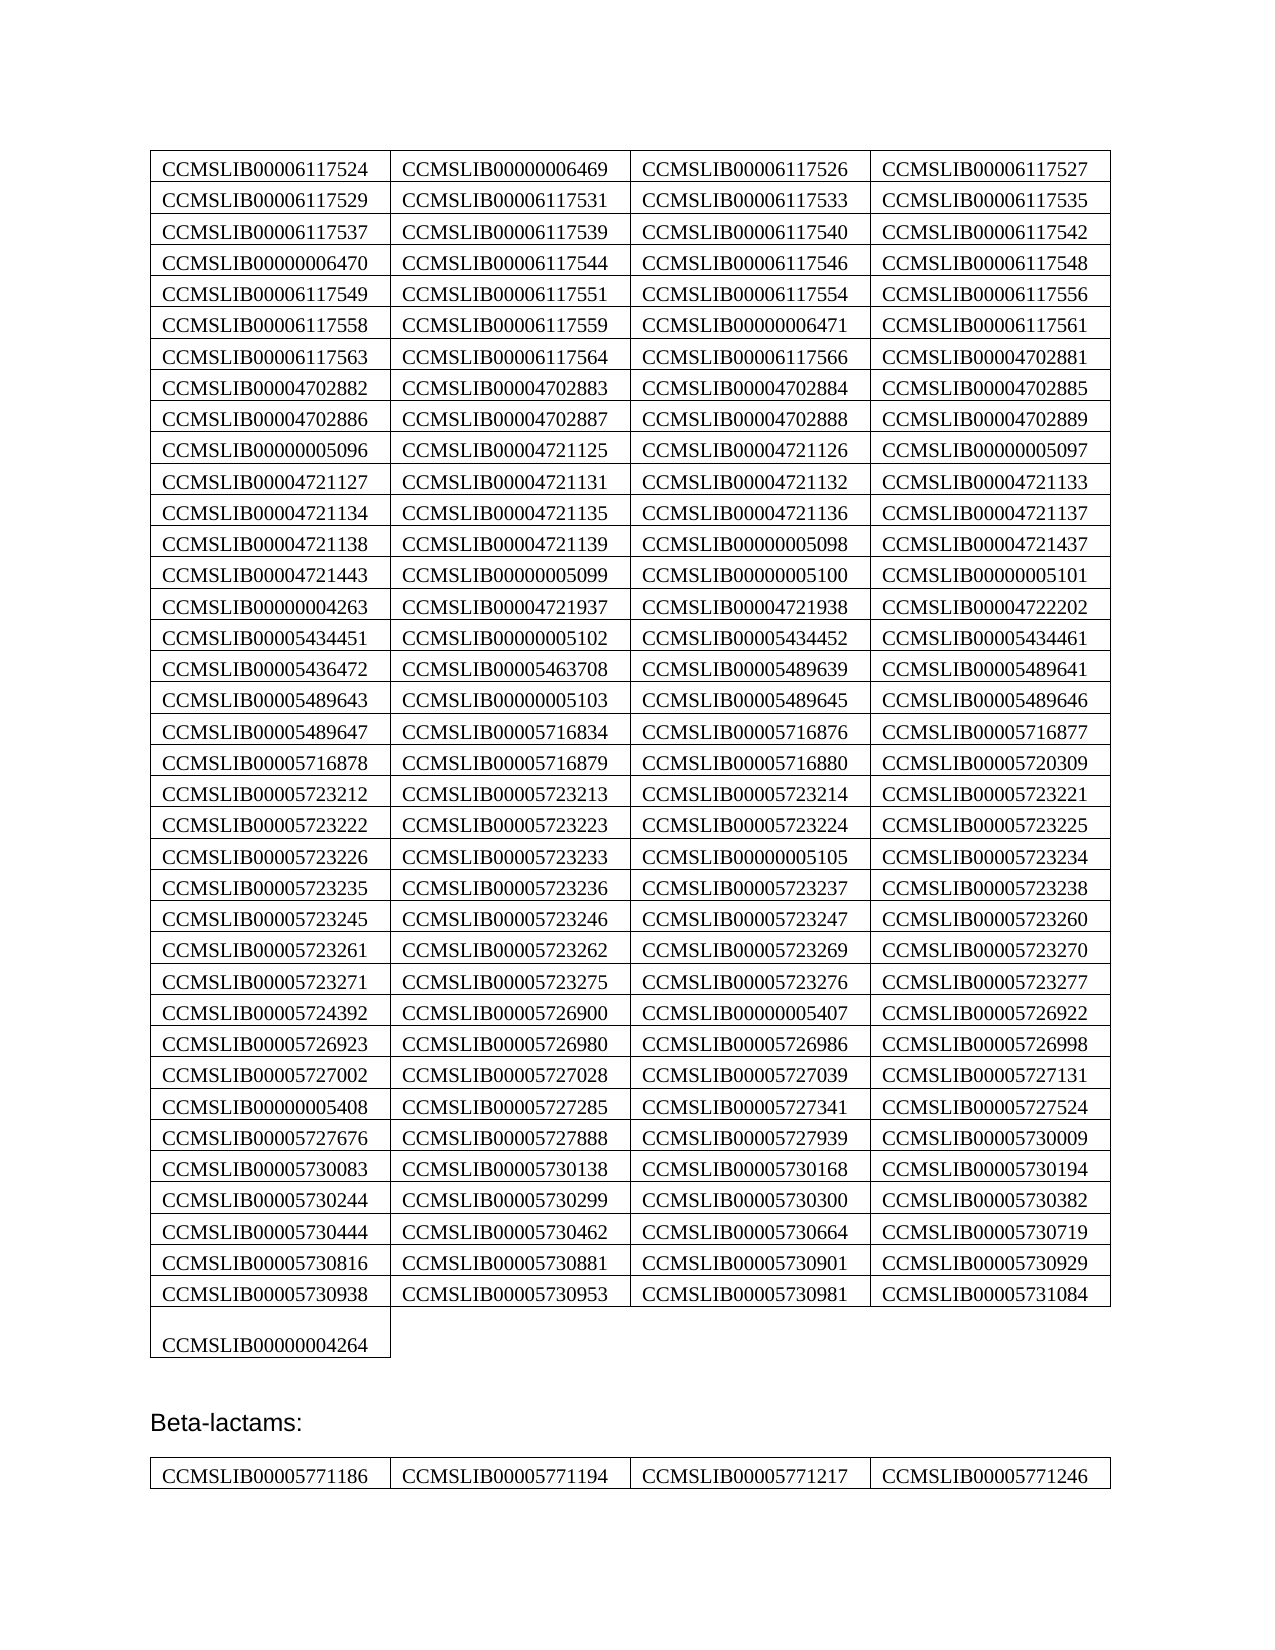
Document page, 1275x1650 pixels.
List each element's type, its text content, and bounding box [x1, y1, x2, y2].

table_cell CCMSLIB00005726922 [871, 995, 1110, 1025]
table_cell CCMSLIB00005727676 [151, 1120, 390, 1150]
table_cell CCMSLIB00004702888 [631, 401, 870, 431]
table_cell CCMSLIB00006117524 [151, 151, 390, 181]
table_cell CCMSLIB00005716880 [631, 745, 870, 775]
table_cell CCMSLIB00005730300 [631, 1182, 870, 1212]
table_cell CCMSLIB00006117526 [631, 151, 870, 181]
table_cell CCMSLIB00005489641 [871, 651, 1110, 681]
table_cell CCMSLIB00005434451 [151, 620, 390, 650]
table_cell CCMSLIB00005489643 [151, 682, 390, 712]
table_cell CCMSLIB00004721127 [151, 464, 390, 494]
table_cell CCMSLIB00005726980 [391, 1026, 630, 1056]
table_cell CCMSLIB00004721443 [151, 557, 390, 587]
table_cell CCMSLIB00005730953 [391, 1276, 630, 1306]
table_cell CCMSLIB00005723275 [391, 964, 630, 994]
table_cell CCMSLIB00005723226 [151, 839, 390, 869]
table_cell CCMSLIB00005730138 [391, 1151, 630, 1181]
table_cell CCMSLIB00006117558 [151, 307, 390, 337]
table_cell CCMSLIB00005730382 [871, 1182, 1110, 1212]
table_header CCMSLIB00005771217 [631, 1458, 870, 1488]
table_cell CCMSLIB00005730901 [631, 1245, 870, 1275]
table_cell CCMSLIB00005727888 [391, 1120, 630, 1150]
table_cell CCMSLIB00005730664 [631, 1214, 870, 1244]
table_cell CCMSLIB00005727524 [871, 1089, 1110, 1119]
table_cell CCMSLIB00006117537 [151, 214, 390, 244]
table_cell CCMSLIB00005489647 [151, 714, 390, 744]
table_cell CCMSLIB00005489639 [631, 651, 870, 681]
table_cell CCMSLIB00005723225 [871, 807, 1110, 837]
table_cell CCMSLIB00000006471 [631, 307, 870, 337]
table_cell CCMSLIB00004721126 [631, 432, 870, 462]
table_cell CCMSLIB00005723214 [631, 776, 870, 806]
table_cell CCMSLIB00000004263 [151, 589, 390, 619]
table_cell CCMSLIB00005723213 [391, 776, 630, 806]
table_cell CCMSLIB00000005102 [391, 620, 630, 650]
table_cell CCMSLIB00004721937 [391, 589, 630, 619]
table_cell CCMSLIB00004702885 [871, 370, 1110, 400]
table_cell CCMSLIB00005723224 [631, 807, 870, 837]
table_cell CCMSLIB00005434461 [871, 620, 1110, 650]
table_cell CCMSLIB00006117556 [871, 276, 1110, 306]
table_cell CCMSLIB00000005101 [871, 557, 1110, 587]
table_cell CCMSLIB00005727341 [631, 1089, 870, 1119]
table_cell CCMSLIB00004702889 [871, 401, 1110, 431]
table_cell CCMSLIB00005726923 [151, 1026, 390, 1056]
table_cell CCMSLIB00005723233 [391, 839, 630, 869]
table_cell CCMSLIB00005724392 [151, 995, 390, 1025]
table_cell CCMSLIB00004721133 [871, 464, 1110, 494]
table_cell CCMSLIB00006117561 [871, 307, 1110, 337]
table_header CCMSLIB00005771194 [391, 1458, 630, 1488]
table_cell CCMSLIB00000005105 [631, 839, 870, 869]
table_cell CCMSLIB00005727131 [871, 1057, 1110, 1087]
table_cell CCMSLIB00000005100 [631, 557, 870, 587]
table_cell CCMSLIB00000005103 [391, 682, 630, 712]
table_cell CCMSLIB00004702887 [391, 401, 630, 431]
table_cell CCMSLIB00006117542 [871, 214, 1110, 244]
table_cell CCMSLIB00004702881 [871, 339, 1110, 369]
table_cell CCMSLIB00000005098 [631, 526, 870, 556]
table_cell CCMSLIB00005723247 [631, 901, 870, 931]
table_cell CCMSLIB00006117551 [391, 276, 630, 306]
table_cell CCMSLIB00005723212 [151, 776, 390, 806]
table_cell CCMSLIB00005723236 [391, 870, 630, 900]
table_cell CCMSLIB00004721125 [391, 432, 630, 462]
table_cell CCMSLIB00005463708 [391, 651, 630, 681]
table_cell CCMSLIB00006117544 [391, 245, 630, 275]
table_cell CCMSLIB00005436472 [151, 651, 390, 681]
table_cell CCMSLIB00004702883 [391, 370, 630, 400]
table_cell CCMSLIB00005730194 [871, 1151, 1110, 1181]
table_cell CCMSLIB00005716834 [391, 714, 630, 744]
table_cell CCMSLIB00005731084 [871, 1276, 1110, 1306]
table_cell CCMSLIB00000006470 [151, 245, 390, 275]
table_cell CCMSLIB00005723269 [631, 932, 870, 962]
table_cell CCMSLIB00005723246 [391, 901, 630, 931]
table_cell CCMSLIB00005723277 [871, 964, 1110, 994]
table_cell CCMSLIB00000006469 [391, 151, 630, 181]
table_cell CCMSLIB00004721135 [391, 495, 630, 525]
table_cell CCMSLIB00005716878 [151, 745, 390, 775]
table_cell CCMSLIB00005726998 [871, 1026, 1110, 1056]
table_cell CCMSLIB00005727939 [631, 1120, 870, 1150]
table_cell CCMSLIB00006117546 [631, 245, 870, 275]
table_cell CCMSLIB00004721132 [631, 464, 870, 494]
table_cell CCMSLIB00005489646 [871, 682, 1110, 712]
table_cell CCMSLIB00005730719 [871, 1214, 1110, 1244]
table_cell CCMSLIB00005716877 [871, 714, 1110, 744]
table_cell CCMSLIB00006117554 [631, 276, 870, 306]
table_cell CCMSLIB00005730444 [151, 1214, 390, 1244]
table_cell CCMSLIB00004721131 [391, 464, 630, 494]
table_cell CCMSLIB00006117539 [391, 214, 630, 244]
table_cell CCMSLIB00005730981 [631, 1276, 870, 1306]
table_cell CCMSLIB00005716879 [391, 745, 630, 775]
table_cell CCMSLIB00005730462 [391, 1214, 630, 1244]
table_cell CCMSLIB00005730168 [631, 1151, 870, 1181]
table_cell CCMSLIB00004702884 [631, 370, 870, 400]
table_cell CCMSLIB00005723221 [871, 776, 1110, 806]
table_cell CCMSLIB00006117559 [391, 307, 630, 337]
table_cell CCMSLIB00005730881 [391, 1245, 630, 1275]
table_cell CCMSLIB00005730816 [151, 1245, 390, 1275]
table_cell CCMSLIB00005730938 [151, 1276, 390, 1306]
table_cell CCMSLIB00005720309 [871, 745, 1110, 775]
table_cell CCMSLIB00005730299 [391, 1182, 630, 1212]
table_cell CCMSLIB00006117531 [391, 182, 630, 212]
table_cell CCMSLIB00006117549 [151, 276, 390, 306]
table_cell CCMSLIB00005723234 [871, 839, 1110, 869]
table_cell CCMSLIB00006117529 [151, 182, 390, 212]
table_cell CCMSLIB00005727039 [631, 1057, 870, 1087]
table_cell CCMSLIB00005723238 [871, 870, 1110, 900]
table_cell CCMSLIB00005730929 [871, 1245, 1110, 1275]
table_cell CCMSLIB00000005099 [391, 557, 630, 587]
table_cell CCMSLIB00005723237 [631, 870, 870, 900]
table_cell CCMSLIB00005434452 [631, 620, 870, 650]
table_cell CCMSLIB00000005096 [151, 432, 390, 462]
table_cell CCMSLIB00000005097 [871, 432, 1110, 462]
table_cell CCMSLIB00006117533 [631, 182, 870, 212]
table_cell CCMSLIB00005730009 [871, 1120, 1110, 1150]
table_cell CCMSLIB00005723270 [871, 932, 1110, 962]
table_cell CCMSLIB00005723271 [151, 964, 390, 994]
table_cell CCMSLIB00000004264 [151, 1307, 390, 1357]
table_cell CCMSLIB00005723260 [871, 901, 1110, 931]
table_cell CCMSLIB00005727028 [391, 1057, 630, 1087]
table_cell CCMSLIB00006117540 [631, 214, 870, 244]
table_cell CCMSLIB00000005408 [151, 1089, 390, 1119]
table_cell CCMSLIB00006117566 [631, 339, 870, 369]
table_cell CCMSLIB00005489645 [631, 682, 870, 712]
table_cell CCMSLIB00005723245 [151, 901, 390, 931]
table_cell CCMSLIB00005723223 [391, 807, 630, 837]
table_cell CCMSLIB00005723222 [151, 807, 390, 837]
table_cell CCMSLIB00005723276 [631, 964, 870, 994]
table_cell CCMSLIB00006117527 [871, 151, 1110, 181]
table_header CCMSLIB00005771186 [151, 1458, 390, 1488]
table_cell CCMSLIB00005726986 [631, 1026, 870, 1056]
table_cell CCMSLIB00005716876 [631, 714, 870, 744]
table_cell CCMSLIB00005723262 [391, 932, 630, 962]
table_cell CCMSLIB00004722202 [871, 589, 1110, 619]
table_cell CCMSLIB00005726900 [391, 995, 630, 1025]
table_cell CCMSLIB00005723261 [151, 932, 390, 962]
table_cell CCMSLIB00006117535 [871, 182, 1110, 212]
table_cell CCMSLIB00005727285 [391, 1089, 630, 1119]
table_cell CCMSLIB00006117564 [391, 339, 630, 369]
text Beta-lactams: [150, 1407, 1125, 1436]
table_cell CCMSLIB00004721437 [871, 526, 1110, 556]
table_cell CCMSLIB00000005407 [631, 995, 870, 1025]
table_cell CCMSLIB00004721137 [871, 495, 1110, 525]
table_cell CCMSLIB00004721139 [391, 526, 630, 556]
table_cell CCMSLIB00004702882 [151, 370, 390, 400]
table_cell CCMSLIB00004721134 [151, 495, 390, 525]
table_cell CCMSLIB00004702886 [151, 401, 390, 431]
table_cell CCMSLIB00006117548 [871, 245, 1110, 275]
table_header CCMSLIB00005771246 [871, 1458, 1110, 1488]
table_cell CCMSLIB00004721938 [631, 589, 870, 619]
table_cell CCMSLIB00005730083 [151, 1151, 390, 1181]
table_cell CCMSLIB00004721136 [631, 495, 870, 525]
table_cell CCMSLIB00006117563 [151, 339, 390, 369]
table_cell CCMSLIB00005723235 [151, 870, 390, 900]
table_cell CCMSLIB00005727002 [151, 1057, 390, 1087]
table_cell CCMSLIB00005730244 [151, 1182, 390, 1212]
table_cell CCMSLIB00004721138 [151, 526, 390, 556]
